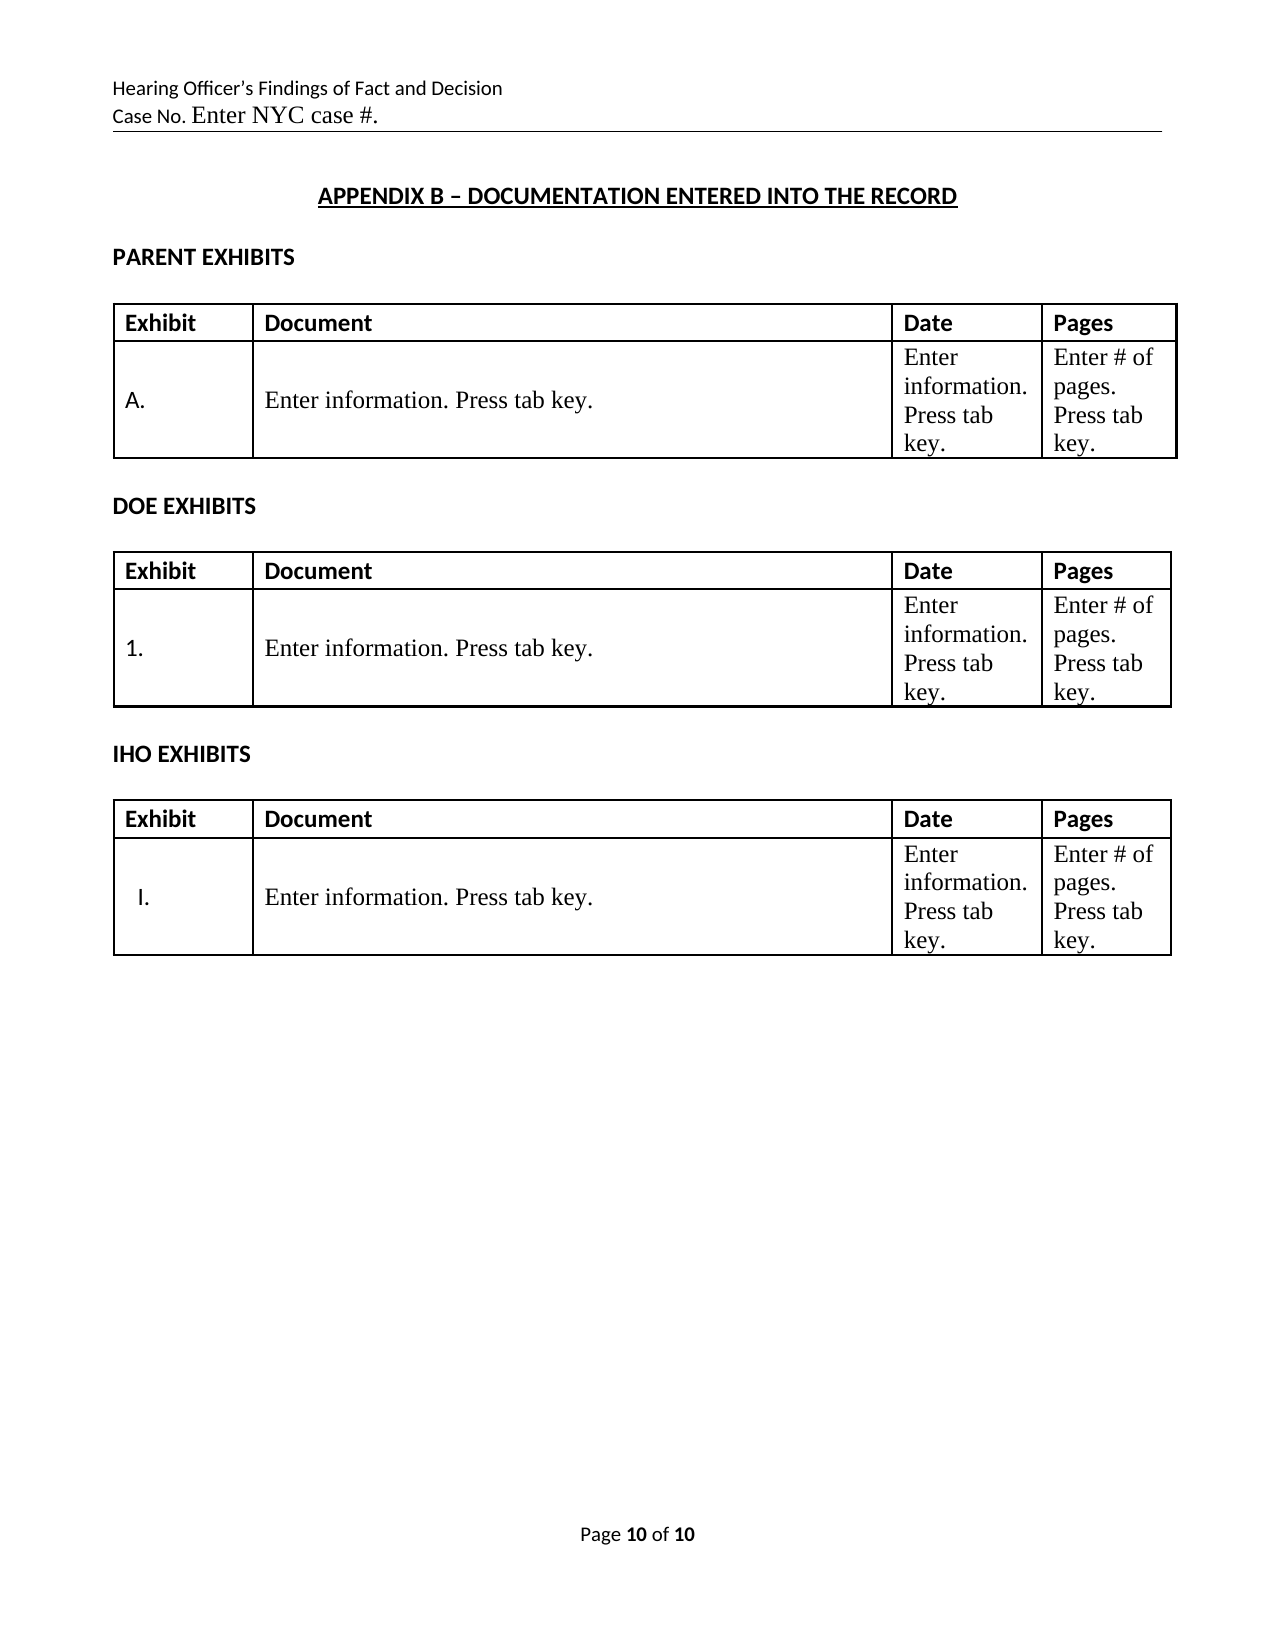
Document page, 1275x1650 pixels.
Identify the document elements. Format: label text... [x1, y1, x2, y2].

table_header Document [254, 553, 891, 588]
table_header Exhibit [115, 801, 252, 837]
subtitle IHO EXHIBITS [112, 738, 1162, 768]
table_header Pages [1043, 553, 1170, 588]
table_header Document [254, 305, 891, 340]
table_header Exhibit [115, 553, 252, 588]
table_header Date [893, 801, 1041, 837]
table_header Exhibit [115, 305, 252, 340]
table_header Pages [1043, 305, 1175, 340]
table_header Pages [1043, 801, 1170, 837]
table_cell [115, 839, 252, 954]
table_header Document [254, 801, 891, 837]
table_header Date [893, 553, 1041, 588]
subtitle APPENDIX B – DOCUMENTATION ENTERED INTO THE RECORD [112, 181, 1162, 211]
table_header Date [893, 305, 1041, 340]
subtitle PARENT EXHIBITS [112, 242, 1162, 272]
table_cell [115, 342, 252, 457]
subtitle DOE EXHIBITS [112, 490, 1162, 520]
table_cell [115, 590, 252, 705]
